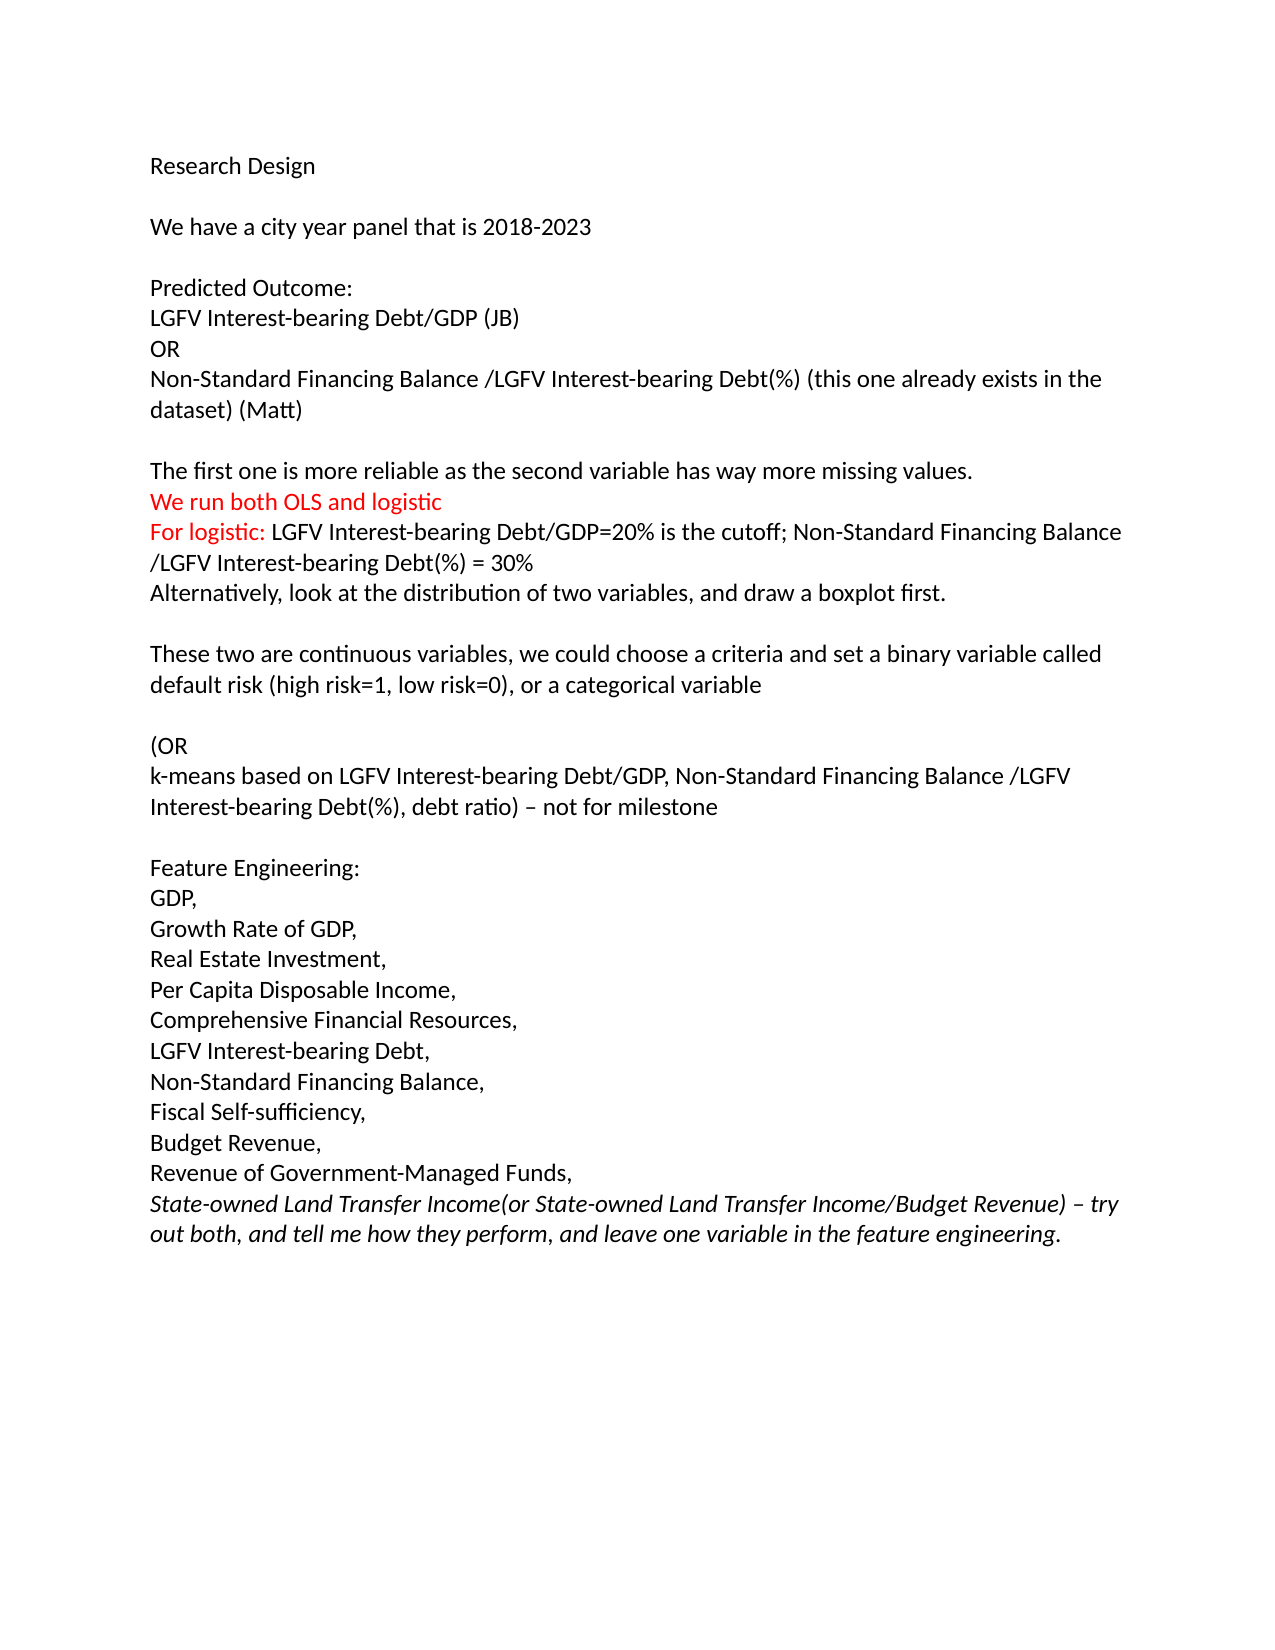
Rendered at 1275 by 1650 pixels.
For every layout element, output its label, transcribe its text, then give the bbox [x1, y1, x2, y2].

text Per Capita Disposable Income, [150, 974, 1125, 1004]
text These two are continuous variables, we could choose a criteria and set a binary variable called default risk (high risk=1, low risk=0), or a categorical variable [150, 638, 1125, 699]
text Fiscal Self-sufficiency, [150, 1096, 1125, 1127]
text GDP, [150, 882, 1125, 913]
text The first one is more reliable as the second variable has way more missing values. [150, 455, 1125, 486]
text State-owned Land Transfer Income(or State-owned Land Transfer Income/Budget Revenue) – try out both, and tell me how they perform, and leave one variable in the feature engineering. [150, 1188, 1125, 1249]
text k-means based on LGFV Interest-bearing Debt/GDP, Non-Standard Financing Balance /LGFV Interest-bearing Debt(%), debt ratio) – not for milestone [150, 760, 1125, 821]
text Real Estate Investment, [150, 943, 1125, 974]
text For logistic: LGFV Interest-bearing Debt/GDP=20% is the cutoff; Non-Standard Financing Balance /LGFV Interest-bearing Debt(%) = 30% [150, 516, 1125, 577]
text Non-Standard Financing Balance, [150, 1066, 1125, 1096]
text (OR [150, 730, 1125, 760]
text Revenue of Government-Managed Funds, [150, 1157, 1125, 1188]
text Alternatively, look at the distribution of two variables, and draw a boxplot first. [150, 577, 1125, 608]
text OR [150, 333, 1125, 364]
text Feature Engineering: [150, 852, 1125, 882]
text LGFV Interest-bearing Debt/GDP (JB) [150, 303, 1125, 333]
text Predicted Outcome: [150, 272, 1125, 303]
text Non-Standard Financing Balance /LGFV Interest-bearing Debt(%) (this one already exists in the dataset) (Matt) [150, 364, 1125, 425]
text We run both OLS and logistic [150, 486, 1125, 516]
text Comprehensive Financial Resources, [150, 1004, 1125, 1035]
text Growth Rate of GDP, [150, 913, 1125, 943]
text We have a city year panel that is 2018-2023 [150, 211, 1125, 242]
text LGFV Interest-bearing Debt, [150, 1035, 1125, 1066]
text Budget Revenue, [150, 1127, 1125, 1157]
text Research Design [150, 150, 1125, 181]
